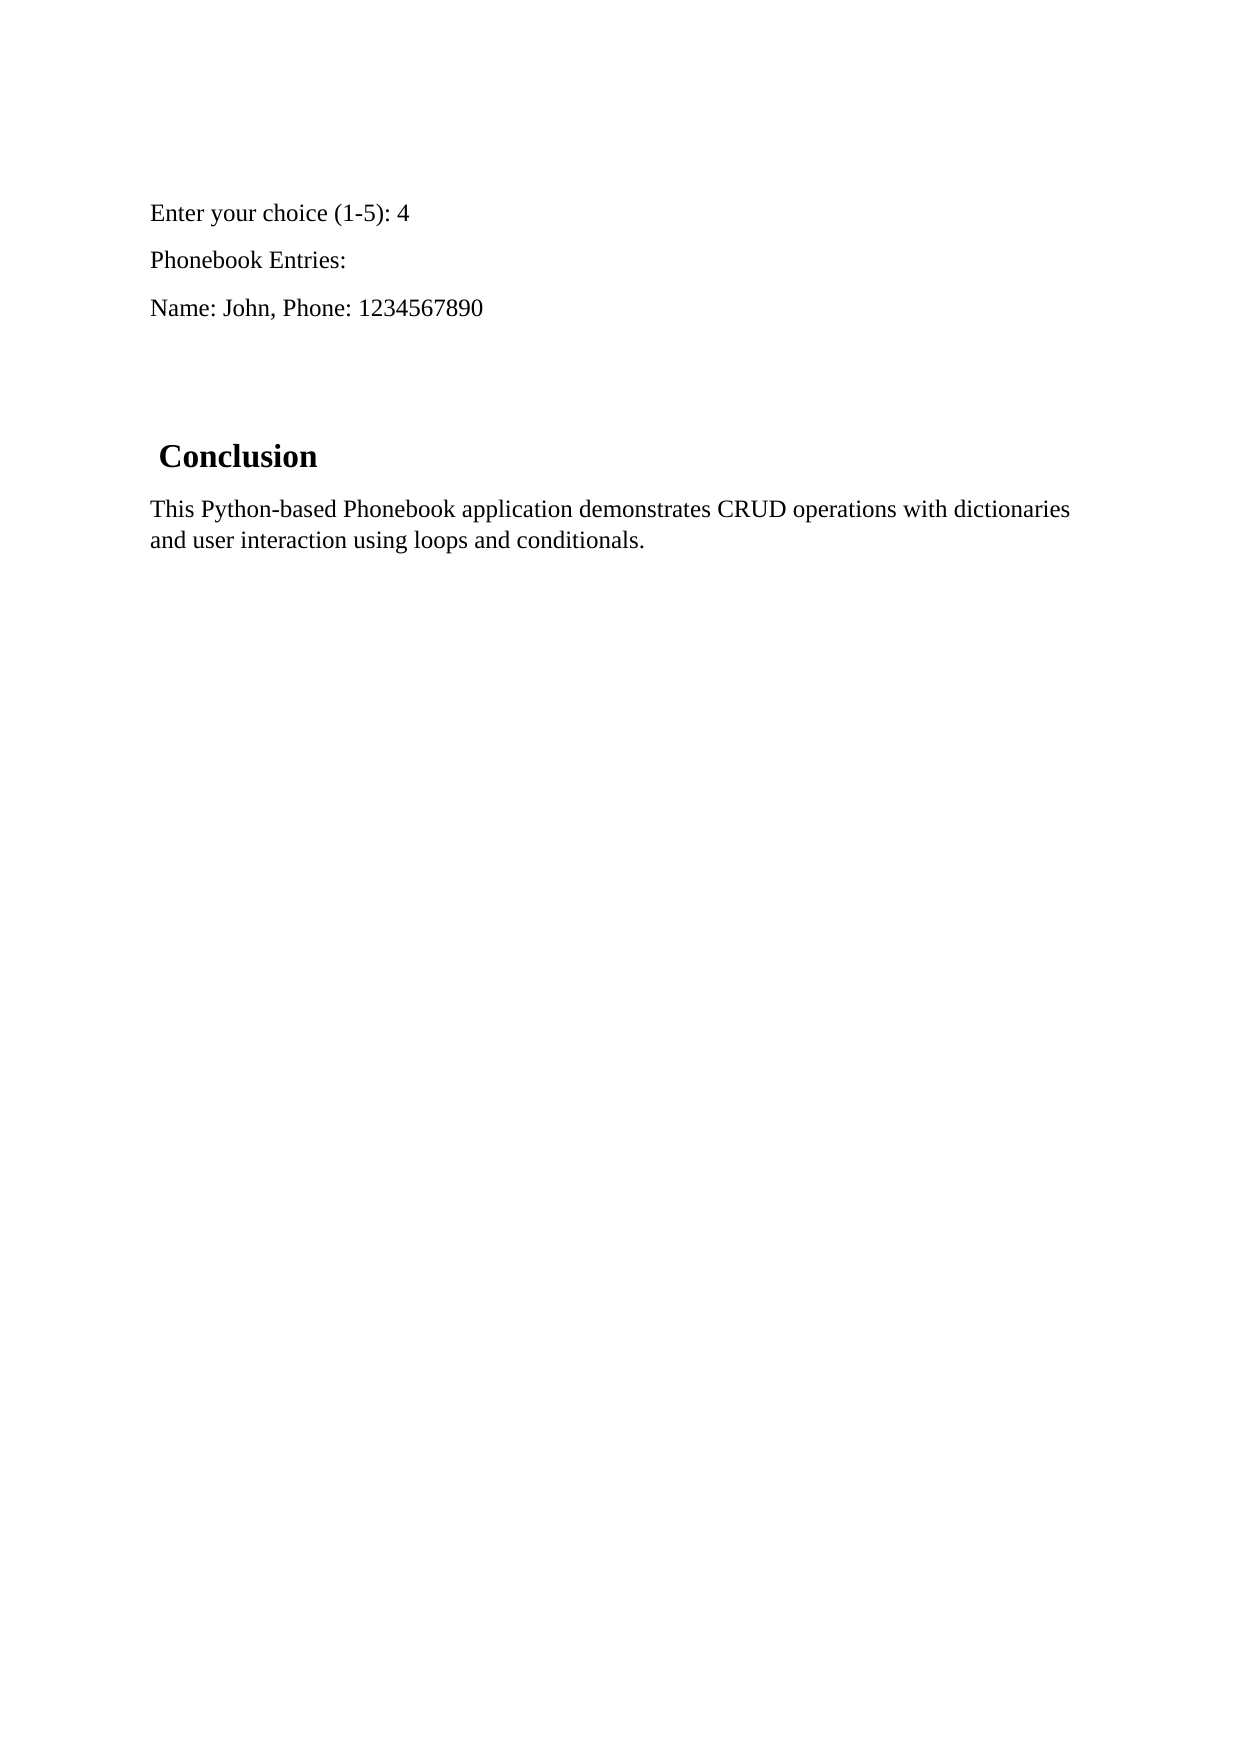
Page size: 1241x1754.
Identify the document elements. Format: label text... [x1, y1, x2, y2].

text Enter your choice (1-5): 4 [150, 198, 1090, 226]
text This Python-based Phonebook application demonstrates CRUD operations with dictionaries and user interaction using loops and conditionals. [150, 494, 1090, 554]
text Phonebook Entries: [150, 245, 1090, 274]
text Name: John, Phone: 1234567890 [150, 293, 1090, 322]
text Conclusion [150, 436, 1090, 474]
